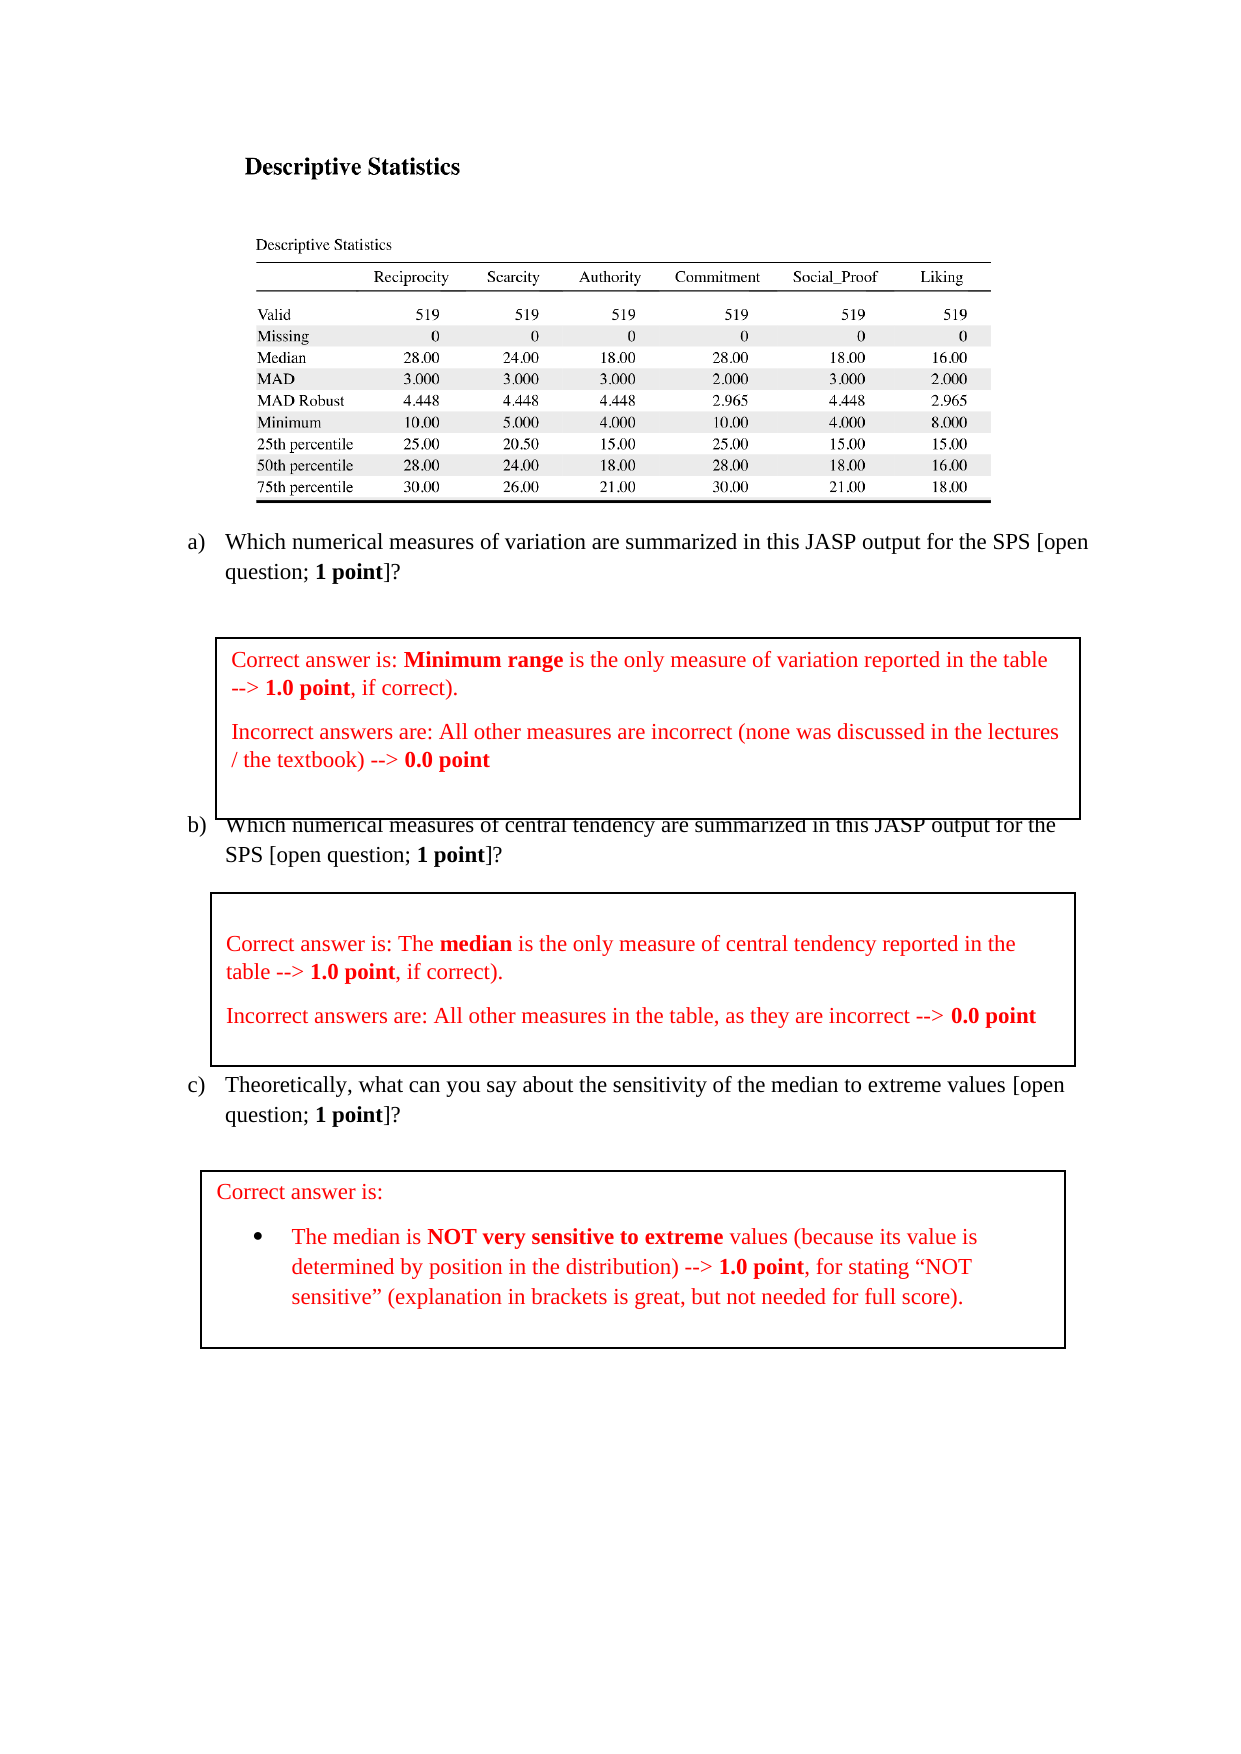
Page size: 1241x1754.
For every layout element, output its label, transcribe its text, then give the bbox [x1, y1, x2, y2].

picture [238, 150, 1003, 510]
list Which numerical measures of variation are summarized in this JASP output for the SPS [open question; 1 point]? [187, 528, 1090, 584]
list Theoretically, what can you say about the sensitivity of the median to extreme values [open question; 1 point]? [187, 1071, 1090, 1127]
list Which numerical measures of central tendency are summarized in this JASP output for the SPS [open question; 1 point]? [187, 811, 1090, 868]
